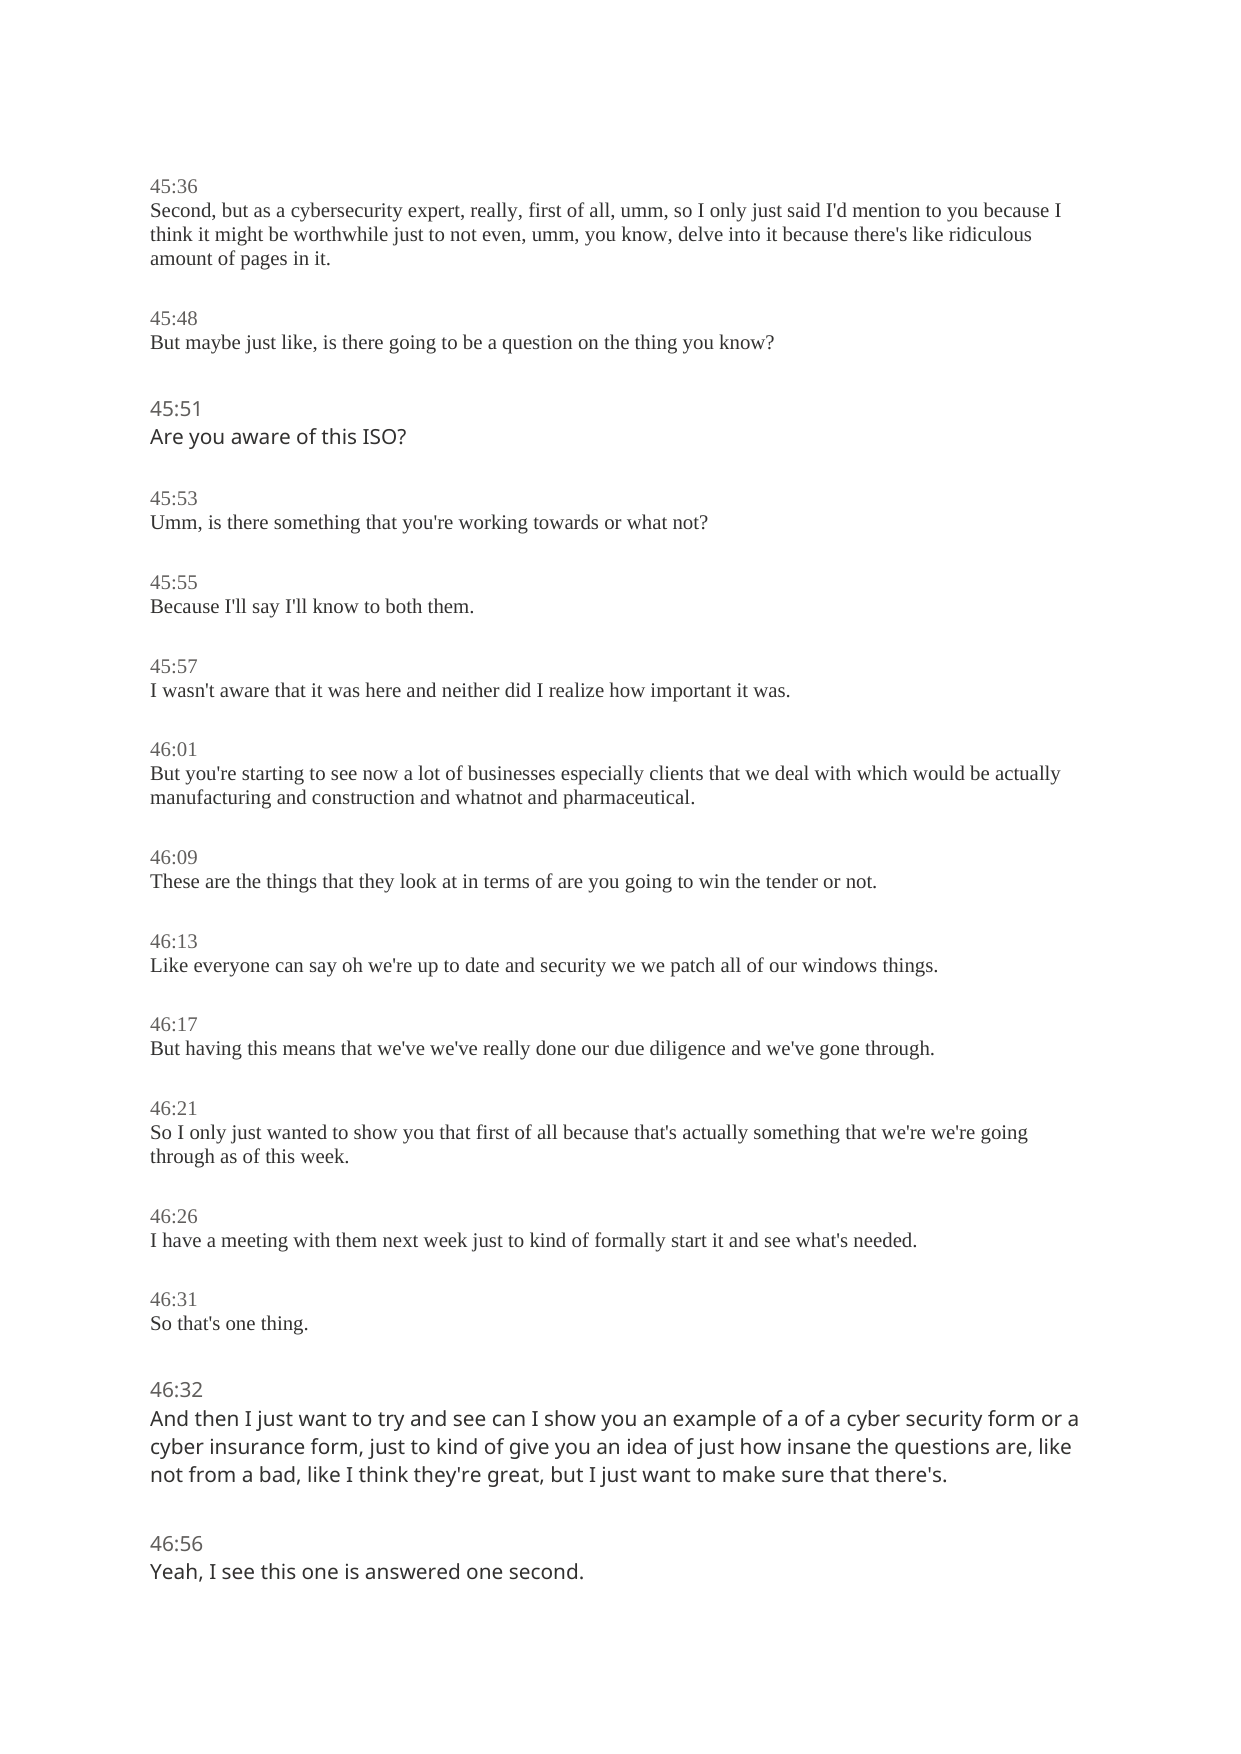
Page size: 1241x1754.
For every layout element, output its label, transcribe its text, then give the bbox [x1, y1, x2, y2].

text 46:09 These are the things that they look at in terms of are you going to win the tender or not. [150, 821, 1090, 893]
text 45:36 Second, but as a cybersecurity expert, really, first of all, umm, so I only just said I'd mention to you because I think it might be worthwhile just to not even, umm, you know, delve into it because there's like ridiculous amount of pages in it. [150, 150, 1090, 270]
text 46:21 So I only just wanted to show you that first of all because that's actually something that we're we're going through as of this week. [150, 1072, 1090, 1168]
text 46:56 Yeah, I see this one is answered one second. [150, 1500, 1090, 1586]
text 46:31 So that's one thing. [150, 1263, 1090, 1335]
text 46:26 I have a meeting with them next week just to kind of formally start it and see what's needed. [150, 1179, 1090, 1252]
text 46:17 But having this means that we've we've really done our due diligence and we've gone through. [150, 988, 1090, 1060]
text 45:48 But maybe just like, is there going to be a question on the thing you know? [150, 282, 1090, 354]
text 45:57 I wasn't aware that it was here and neither did I realize how important it was. [150, 629, 1090, 702]
text 46:13 Like everyone can say oh we're up to date and security we we patch all of our windows things. [150, 904, 1090, 977]
text 45:51 Are you aware of this ISO? [150, 365, 1090, 451]
text 45:55 Because I'll say I'll know to both them. [150, 546, 1090, 618]
text 46:32 And then I just want to try and see can I show you an example of a of a cyber security form or a cyber insurance form, just to kind of give you an idea of just how insane the questions are, like not from a bad, like I think they're great, but I just want to make sure that there's. [150, 1347, 1090, 1489]
text 45:53 Umm, is there something that you're working towards or what not? [150, 462, 1090, 534]
text 46:01 But you're starting to see now a lot of businesses especially clients that we deal with which would be actually manufacturing and construction and whatnot and pharmaceutical. [150, 713, 1090, 809]
